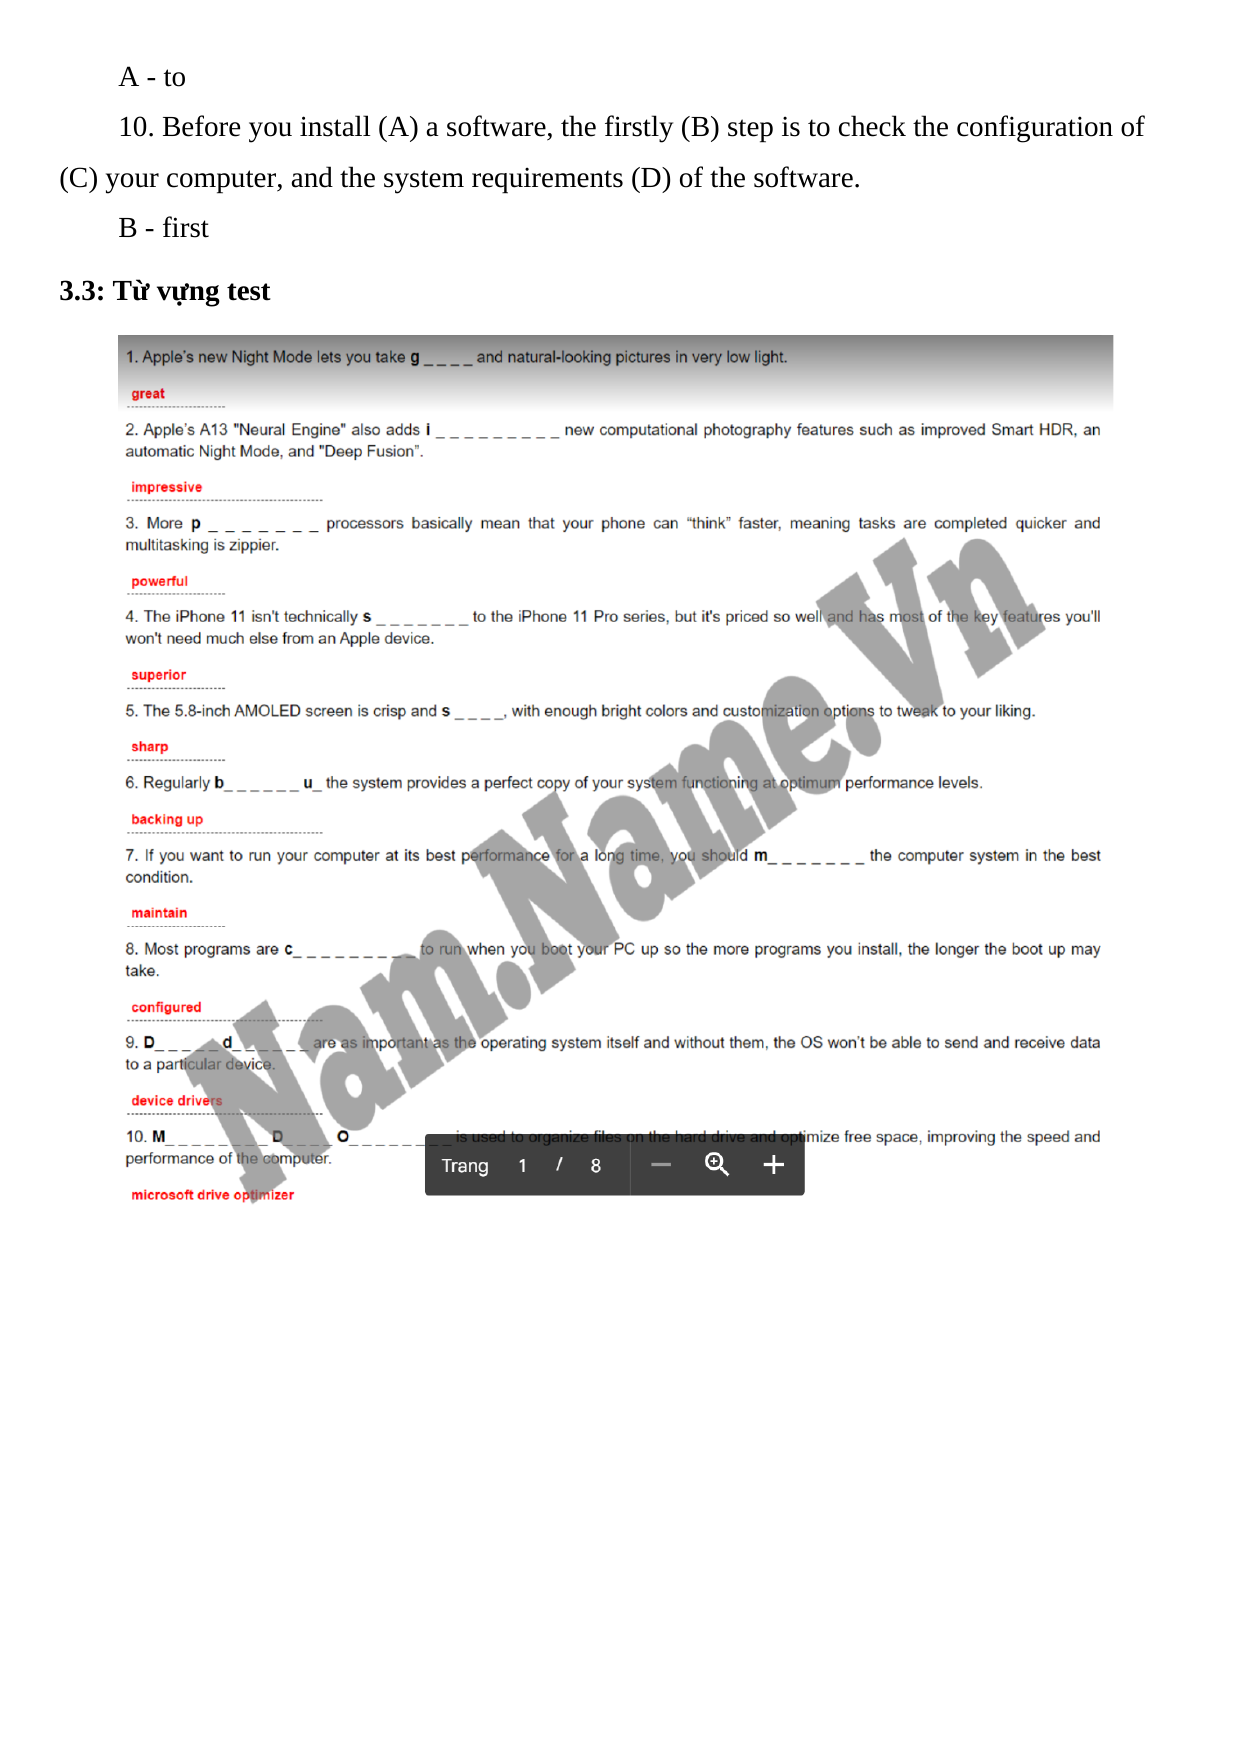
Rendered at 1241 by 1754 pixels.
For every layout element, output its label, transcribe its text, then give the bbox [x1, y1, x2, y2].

picture [118, 335, 1114, 1206]
subtitle Từ vựng test [59, 273, 1181, 306]
text A - to [59, 59, 1181, 93]
text 10. Before you install (A) a software, the firstly (B) step is to check the configuration of (C) your computer, and the system requirements (D) of the software. [59, 109, 1181, 193]
text B - first [59, 210, 1181, 243]
